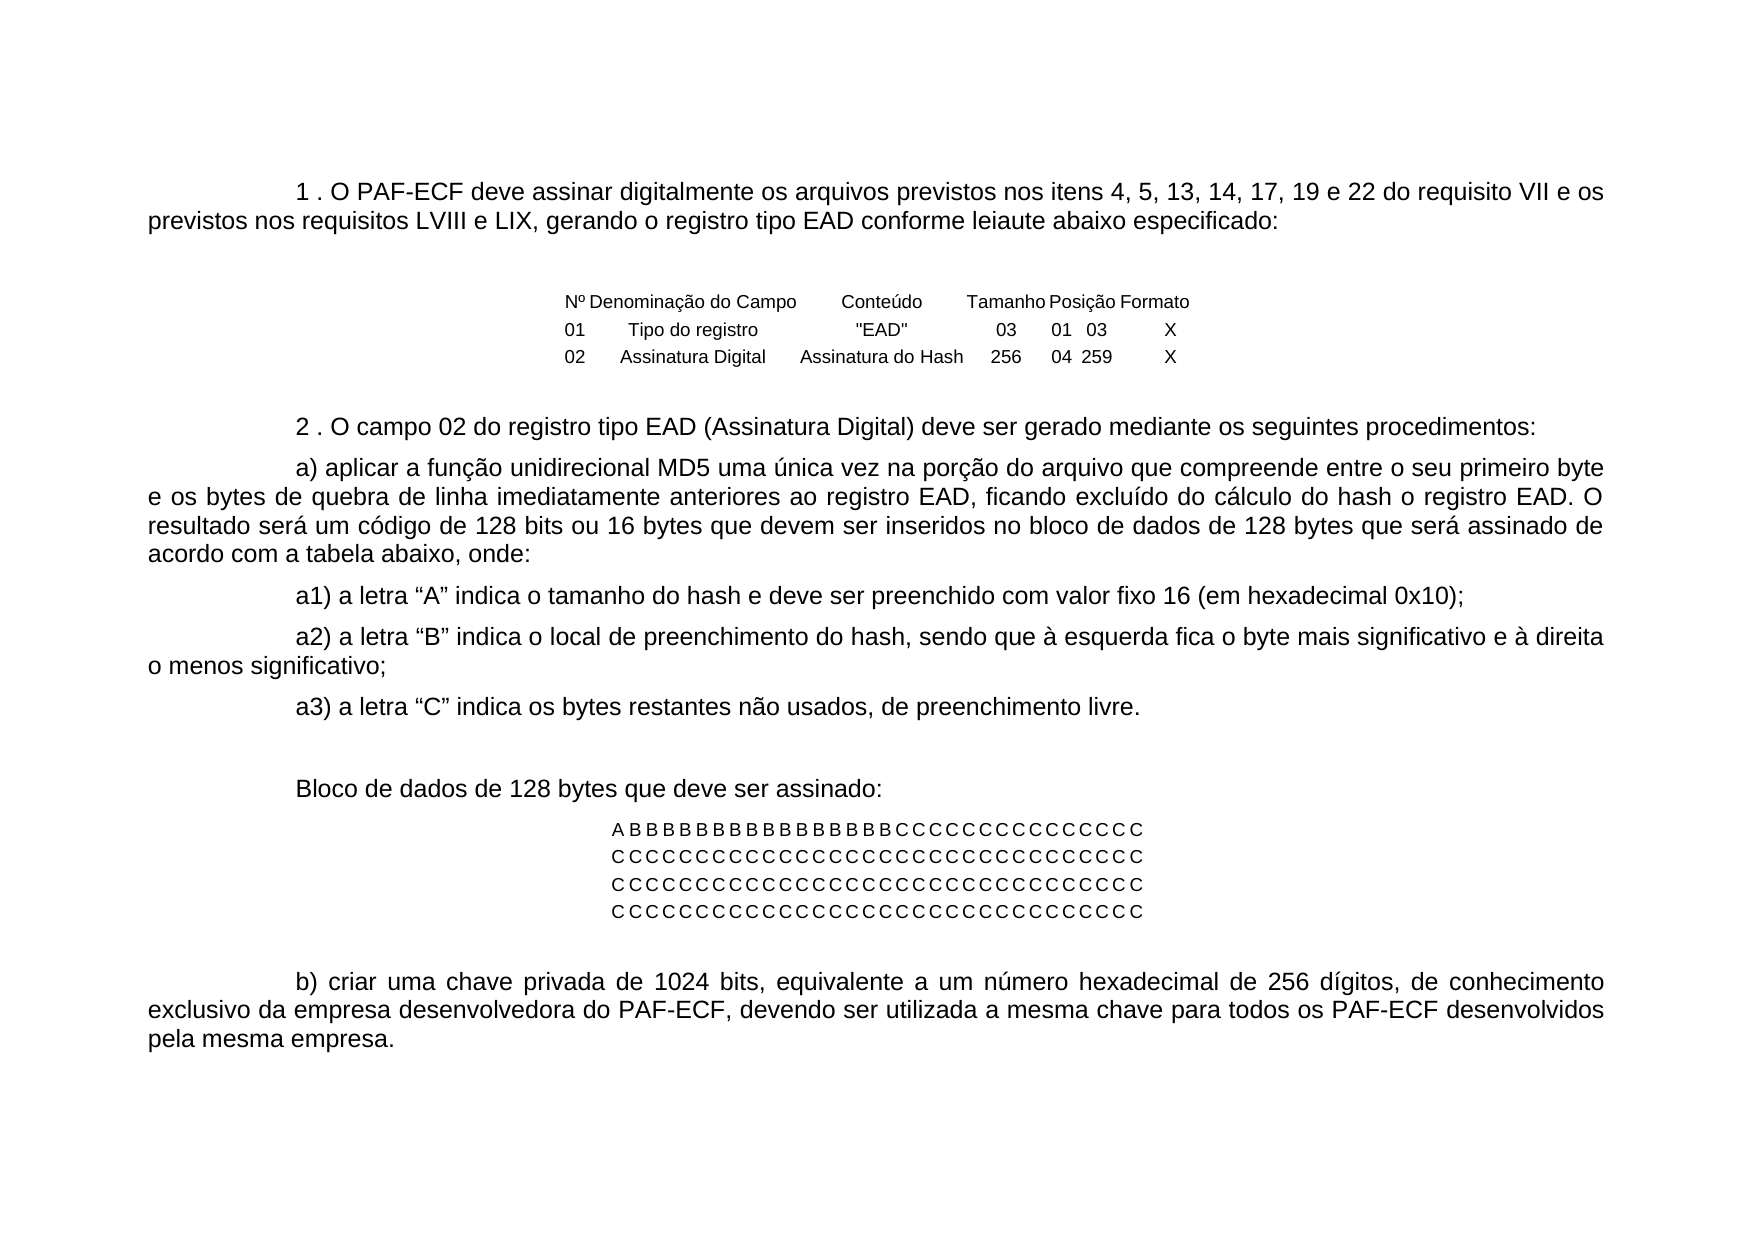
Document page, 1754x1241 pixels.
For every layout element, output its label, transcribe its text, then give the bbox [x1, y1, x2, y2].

table_header B [860, 816, 877, 843]
table_cell C [877, 843, 893, 870]
table_cell C [977, 898, 993, 925]
table_cell C [694, 870, 710, 898]
table_cell C [1027, 898, 1043, 925]
table_cell 01 [1047, 316, 1076, 343]
table_cell C [710, 898, 727, 925]
table_cell C [1044, 843, 1060, 870]
table_cell C [994, 898, 1010, 925]
table_cell C [1077, 898, 1093, 925]
table_cell C [660, 898, 677, 925]
table_cell C [677, 898, 693, 925]
table_cell C [609, 843, 627, 870]
table_cell C [944, 843, 960, 870]
table_cell C [1010, 898, 1027, 925]
table_header C [894, 816, 910, 843]
table_cell C [760, 870, 777, 898]
table_cell C [944, 898, 960, 925]
table_cell C [810, 843, 827, 870]
table_header C [994, 816, 1010, 843]
table_cell 256 [965, 343, 1047, 371]
table_cell C [977, 870, 993, 898]
table_cell C [1060, 843, 1077, 870]
table_header B [710, 816, 727, 843]
table_cell 259 [1076, 343, 1117, 371]
table_cell C [960, 898, 977, 925]
table_cell C [894, 870, 910, 898]
table_cell C [1127, 870, 1145, 898]
table_cell C [1044, 898, 1060, 925]
table_cell C [1027, 843, 1043, 870]
table_cell Tipo do registro [588, 316, 798, 343]
table_header B [627, 816, 643, 843]
table_cell C [1110, 898, 1127, 925]
table_cell C [777, 843, 793, 870]
table_cell C [1110, 843, 1127, 870]
table_cell C [744, 843, 760, 870]
table_header Tamanho [965, 289, 1047, 316]
text Bloco de dados de 128 bytes que deve ser assinado: [148, 774, 1606, 803]
table_cell C [960, 843, 977, 870]
table_header C [960, 816, 977, 843]
table_cell C [1127, 843, 1145, 870]
table_header C [1044, 816, 1060, 843]
table_cell C [1077, 843, 1093, 870]
table_cell C [844, 843, 860, 870]
table_cell C [910, 870, 927, 898]
table_header B [660, 816, 677, 843]
table_cell X [1117, 343, 1192, 371]
table_header B [827, 816, 843, 843]
table_cell C [844, 870, 860, 898]
table_header C [944, 816, 960, 843]
table_cell 04 [1047, 343, 1076, 371]
table_cell C [1094, 870, 1110, 898]
table_cell C [694, 843, 710, 870]
text a1) a letra “A” indica o tamanho do hash e deve ser preenchido com valor fixo 16 (em hexadecimal 0x10); [148, 581, 1606, 609]
table_header C [1094, 816, 1110, 843]
table_cell C [627, 870, 643, 898]
table_header B [677, 816, 693, 843]
table_cell X [1117, 316, 1192, 343]
table_header B [777, 816, 793, 843]
text a2) a letra “B” indica o local de preenchimento do hash, sendo que à esquerda fica o byte mais significativo e à direita o menos significativo; [148, 622, 1606, 679]
table_header Posição [1047, 289, 1117, 316]
table_cell C [1060, 898, 1077, 925]
table_cell C [1060, 870, 1077, 898]
table_header C [1127, 816, 1145, 843]
table_cell C [677, 843, 693, 870]
table_cell C [627, 843, 643, 870]
table_cell C [1094, 843, 1110, 870]
table_cell C [727, 870, 743, 898]
table_header B [727, 816, 743, 843]
table_header C [910, 816, 927, 843]
table_cell C [609, 870, 627, 898]
table_cell C [894, 898, 910, 925]
table_header B [644, 816, 660, 843]
table_cell C [927, 898, 943, 925]
table_cell C [760, 843, 777, 870]
table_cell C [927, 843, 943, 870]
table_header C [927, 816, 943, 843]
table_cell C [1010, 843, 1027, 870]
table_header B [877, 816, 893, 843]
table_cell C [860, 898, 877, 925]
table_cell C [627, 898, 643, 925]
table_cell C [1010, 870, 1027, 898]
table_cell Assinatura do Hash [798, 343, 965, 371]
table_cell C [810, 870, 827, 898]
table_cell C [744, 870, 760, 898]
table_cell C [1044, 870, 1060, 898]
table_cell C [877, 898, 893, 925]
table_header B [794, 816, 810, 843]
text a) aplicar a função unidirecional MD5 uma única vez na porção do arquivo que compreende entre o seu primeiro byte e os bytes de quebra de linha imediatamente anteriores ao registro EAD, ficando excluído do cálculo do hash o registro EAD. O resultado será um código de 128 bits ou 16 bytes que devem ser inseridos no bloco de dados de 128 bytes que será assinado de acordo com a tabela abaixo, onde: [148, 453, 1606, 568]
table_cell C [894, 843, 910, 870]
table_header B [844, 816, 860, 843]
table_header B [760, 816, 777, 843]
table_header B [810, 816, 827, 843]
table_cell C [660, 843, 677, 870]
table_cell C [910, 843, 927, 870]
text 2 . O campo 02 do registro tipo EAD (Assinatura Digital) deve ser gerado mediante os seguintes procedimentos: [148, 412, 1606, 441]
table_cell C [860, 870, 877, 898]
table_cell C [960, 870, 977, 898]
table_header Nº [562, 289, 588, 316]
table_cell C [794, 870, 810, 898]
table_cell C [844, 898, 860, 925]
table_header Denominação do Campo [588, 289, 798, 316]
table_cell C [644, 898, 660, 925]
table_header C [1010, 816, 1027, 843]
text a3) a letra “C” indica os bytes restantes não usados, de preenchimento livre. [148, 692, 1606, 721]
table_cell C [994, 870, 1010, 898]
table_cell C [644, 843, 660, 870]
table_cell C [827, 870, 843, 898]
table_cell C [1127, 898, 1145, 925]
table_header C [1027, 816, 1043, 843]
text 1 . O PAF-ECF deve assinar digitalmente os arquivos previstos nos itens 4, 5, 13, 14, 17, 19 e 22 do requisito VII e os previstos nos requisitos LVIII e LIX, gerando o registro tipo EAD conforme leiaute abaixo especificado: [148, 177, 1606, 235]
table_header C [1077, 816, 1093, 843]
table_cell C [910, 898, 927, 925]
table_header B [744, 816, 760, 843]
table_header B [694, 816, 710, 843]
table_cell C [660, 870, 677, 898]
table_cell Assinatura Digital [588, 343, 798, 371]
table_cell C [794, 898, 810, 925]
table_cell C [794, 843, 810, 870]
table_cell C [609, 898, 627, 925]
table_cell 02 [562, 343, 588, 371]
table_cell C [644, 870, 660, 898]
table_cell C [1110, 870, 1127, 898]
table_cell 03 [1076, 316, 1117, 343]
table_header C [977, 816, 993, 843]
table_cell C [944, 870, 960, 898]
table_header Formato [1117, 289, 1192, 316]
table_cell "EAD" [798, 316, 965, 343]
table_cell C [1094, 898, 1110, 925]
table_cell C [760, 898, 777, 925]
table_cell C [710, 870, 727, 898]
table_cell C [694, 898, 710, 925]
table_cell C [727, 898, 743, 925]
text b) criar uma chave privada de 1024 bits, equivalente a um número hexadecimal de 256 dígitos, de conhecimento exclusivo da empresa desenvolvedora do PAF-ECF, devendo ser utilizada a mesma chave para todos os PAF-ECF desenvolvidos pela mesma empresa. [148, 966, 1606, 1053]
table_cell 03 [965, 316, 1047, 343]
table_cell C [710, 843, 727, 870]
table_header C [1110, 816, 1127, 843]
table_cell C [677, 870, 693, 898]
table_cell C [877, 870, 893, 898]
table_cell C [927, 870, 943, 898]
table_header Conteúdo [798, 289, 965, 316]
table_cell C [977, 843, 993, 870]
table_cell 01 [562, 316, 588, 343]
table_cell C [827, 843, 843, 870]
table_cell C [1077, 870, 1093, 898]
table_cell C [827, 898, 843, 925]
table_cell C [1027, 870, 1043, 898]
table_cell C [777, 870, 793, 898]
table_cell C [727, 843, 743, 870]
table_cell C [744, 898, 760, 925]
table_cell C [860, 843, 877, 870]
table_cell C [777, 898, 793, 925]
table_header A [609, 816, 627, 843]
table_header C [1060, 816, 1077, 843]
table_cell C [810, 898, 827, 925]
table_cell C [994, 843, 1010, 870]
